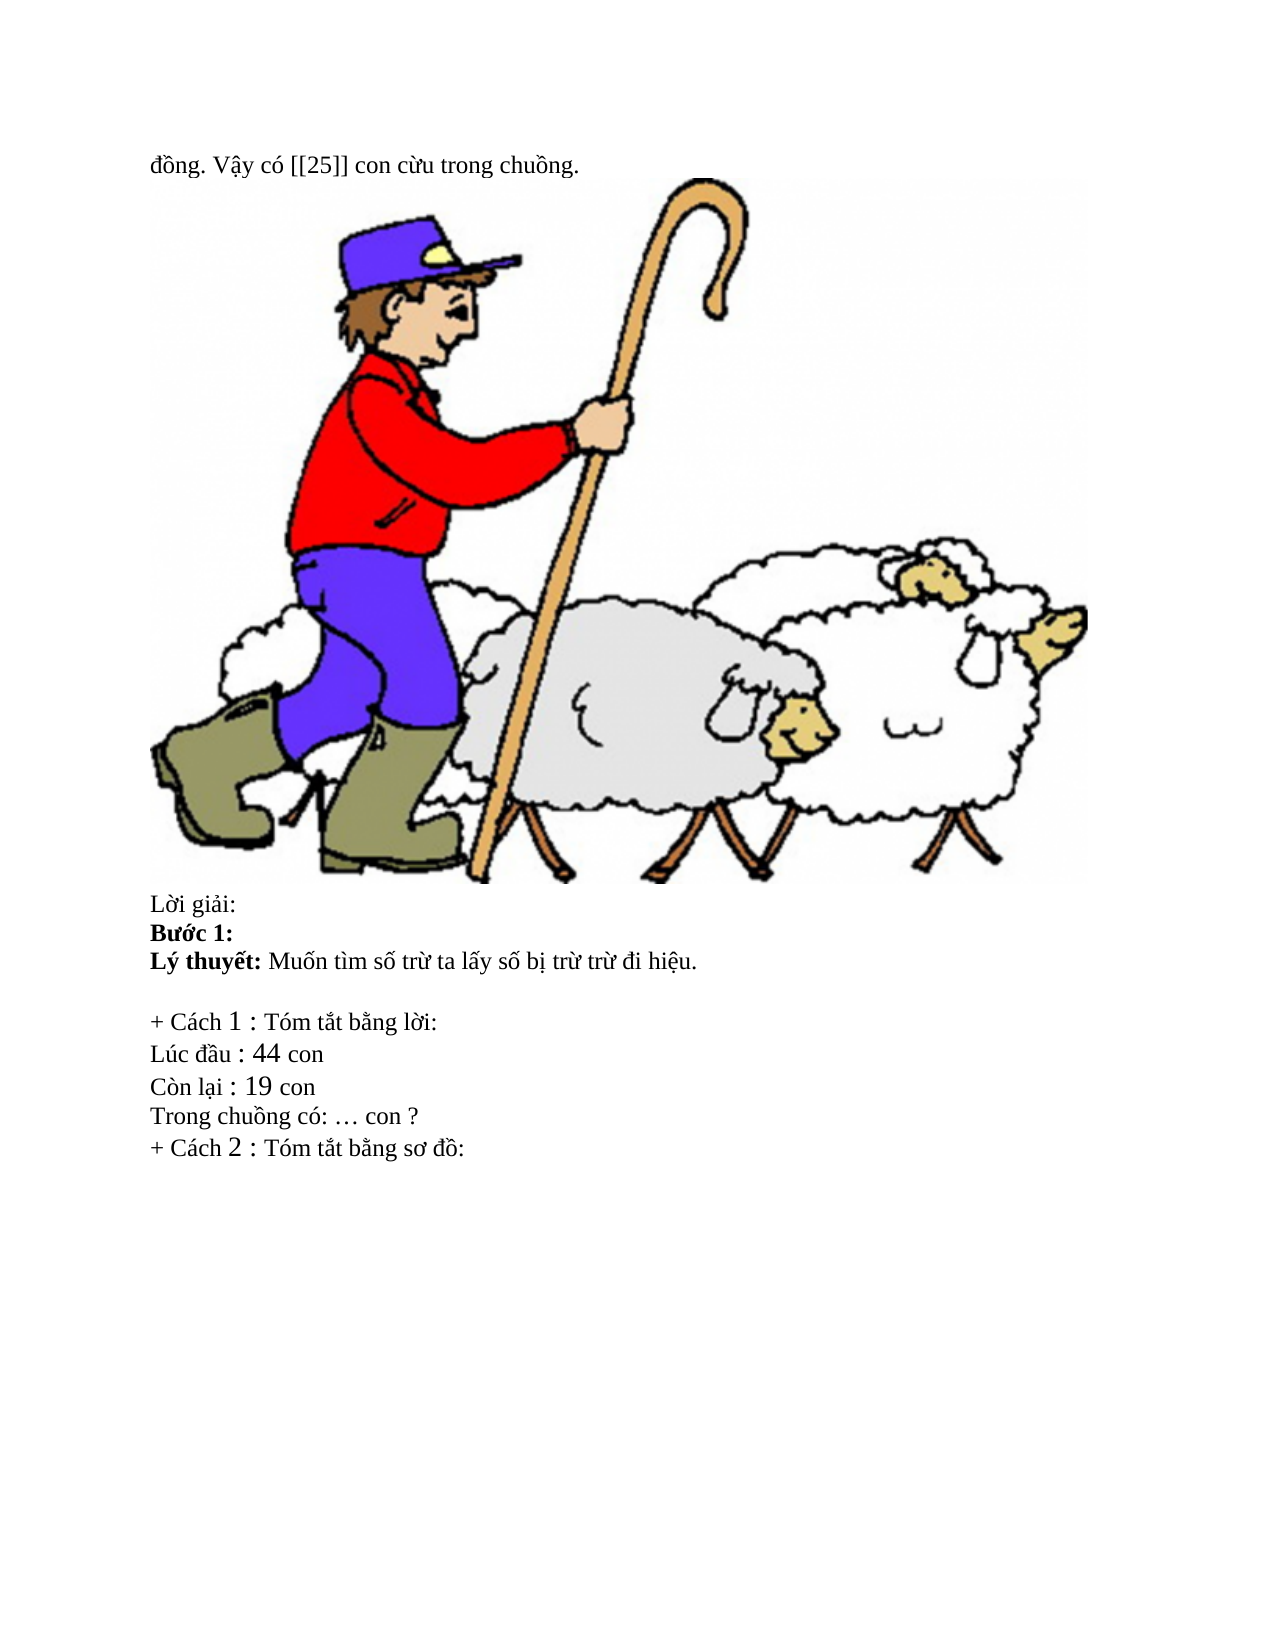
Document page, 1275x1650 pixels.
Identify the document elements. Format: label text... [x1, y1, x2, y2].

text Lời giải: [150, 889, 1125, 918]
picture [150, 178, 1088, 884]
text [150, 946, 1125, 1162]
text Bước 1: [150, 918, 1125, 946]
